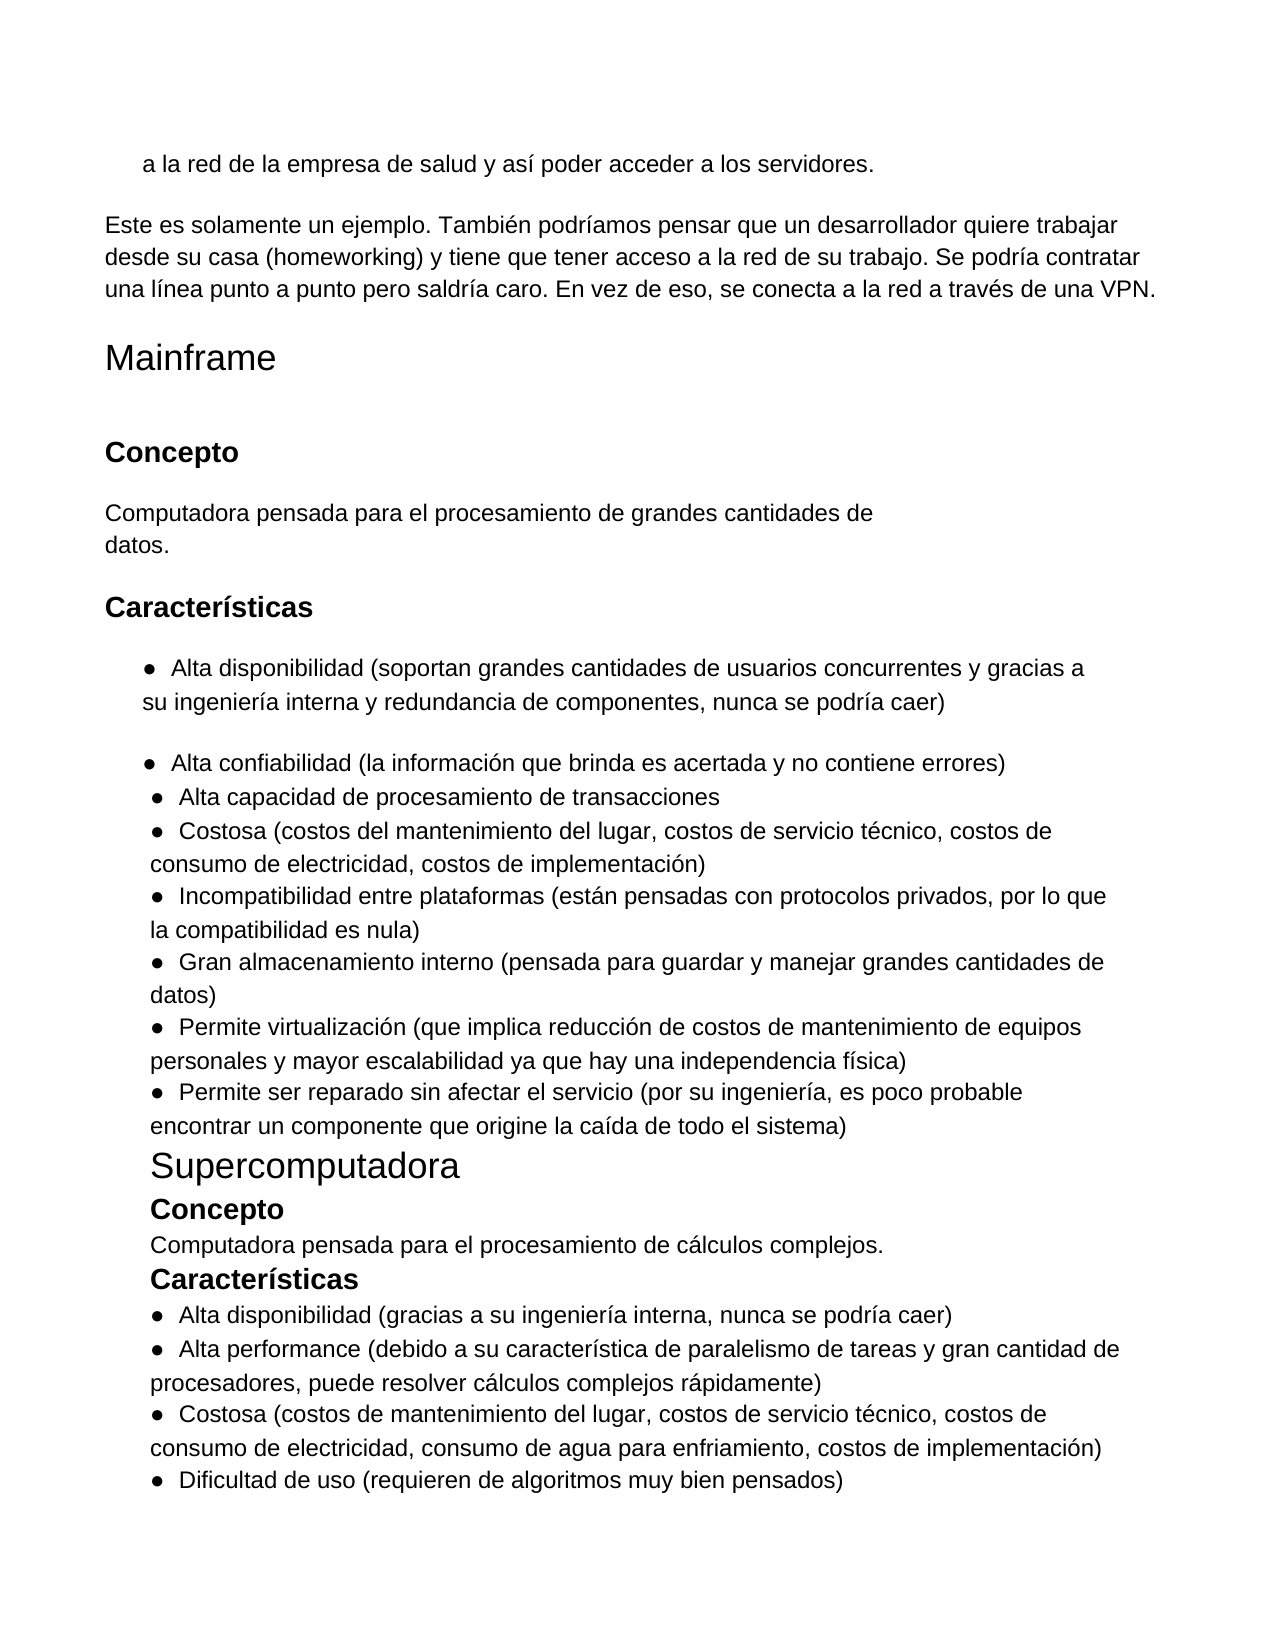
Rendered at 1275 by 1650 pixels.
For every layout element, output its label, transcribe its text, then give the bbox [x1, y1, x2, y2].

text Este es solamente un ejemplo. También podríamos pensar que un desarrollador quiere trabajar desde su casa (homeworking) y tiene que tener acceso a la red de su trabajo. Se podría contratar una línea punto a punto pero saldría caro. En vez de eso, se conecta a la red a través de una VPN. [104, 211, 1166, 302]
text Concepto [150, 1192, 1125, 1226]
text ● Permite virtualización (que implica reducción de costos de mantenimiento de equipos personales y mayor escalabilidad ya que hay una independencia física) [150, 1013, 1125, 1074]
text Computadora pensada para el procesamiento de grandes cantidades de datos. [104, 499, 938, 558]
text Mainframe [104, 336, 317, 378]
text ● Alta disponibilidad (gracias a su ingeniería interna, nunca se podría caer) [150, 1301, 1125, 1330]
text ● Alta disponibilidad (soportan grandes cantidades de usuarios concurrentes y gracias a su ingeniería interna y redundancia de componentes, nunca se podría caer) [142, 654, 1112, 715]
text Características [104, 590, 344, 624]
text Concepto [104, 435, 268, 469]
text ● Dificultad de uso (requieren de algoritmos muy bien pensados) [150, 1466, 1125, 1495]
text ● Alta capacidad de procesamiento de transacciones [150, 783, 1125, 812]
text ● Permite ser reparado sin afectar el servicio (por su ingeniería, es poco probable encontrar un componente que origine la caída de todo el sistema) [150, 1078, 1125, 1140]
text ● Costosa (costos del mantenimiento del lugar, costos de servicio técnico, costos de consumo de electricidad, costos de implementación) [150, 817, 1125, 878]
text Computadora pensada para el procesamiento de cálculos complejos. [150, 1231, 1125, 1258]
text ● Alta confiabilidad (la información que brinda es acertada y no contiene errores) [142, 748, 1021, 778]
text Características [150, 1262, 1125, 1296]
text ● Alta performance (debido a su característica de paralelismo de tareas y gran cantidad de procesadores, puede resolver cálculos complejos rápidamente) [150, 1335, 1125, 1396]
text ● Incompatibilidad entre plataformas (están pensadas con protocolos privados, por lo que la compatibilidad es nula) [150, 882, 1125, 943]
text ● Costosa (costos de mantenimiento del lugar, costos de servicio técnico, costos de consumo de electricidad, consumo de agua para enfriamiento, costos de implementación) [150, 1400, 1125, 1462]
text ● Gran almacenamiento interno (pensada para guardar y manejar grandes cantidades de datos) [150, 947, 1125, 1009]
text Supercomputadora [150, 1144, 1125, 1186]
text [142, 150, 1155, 178]
